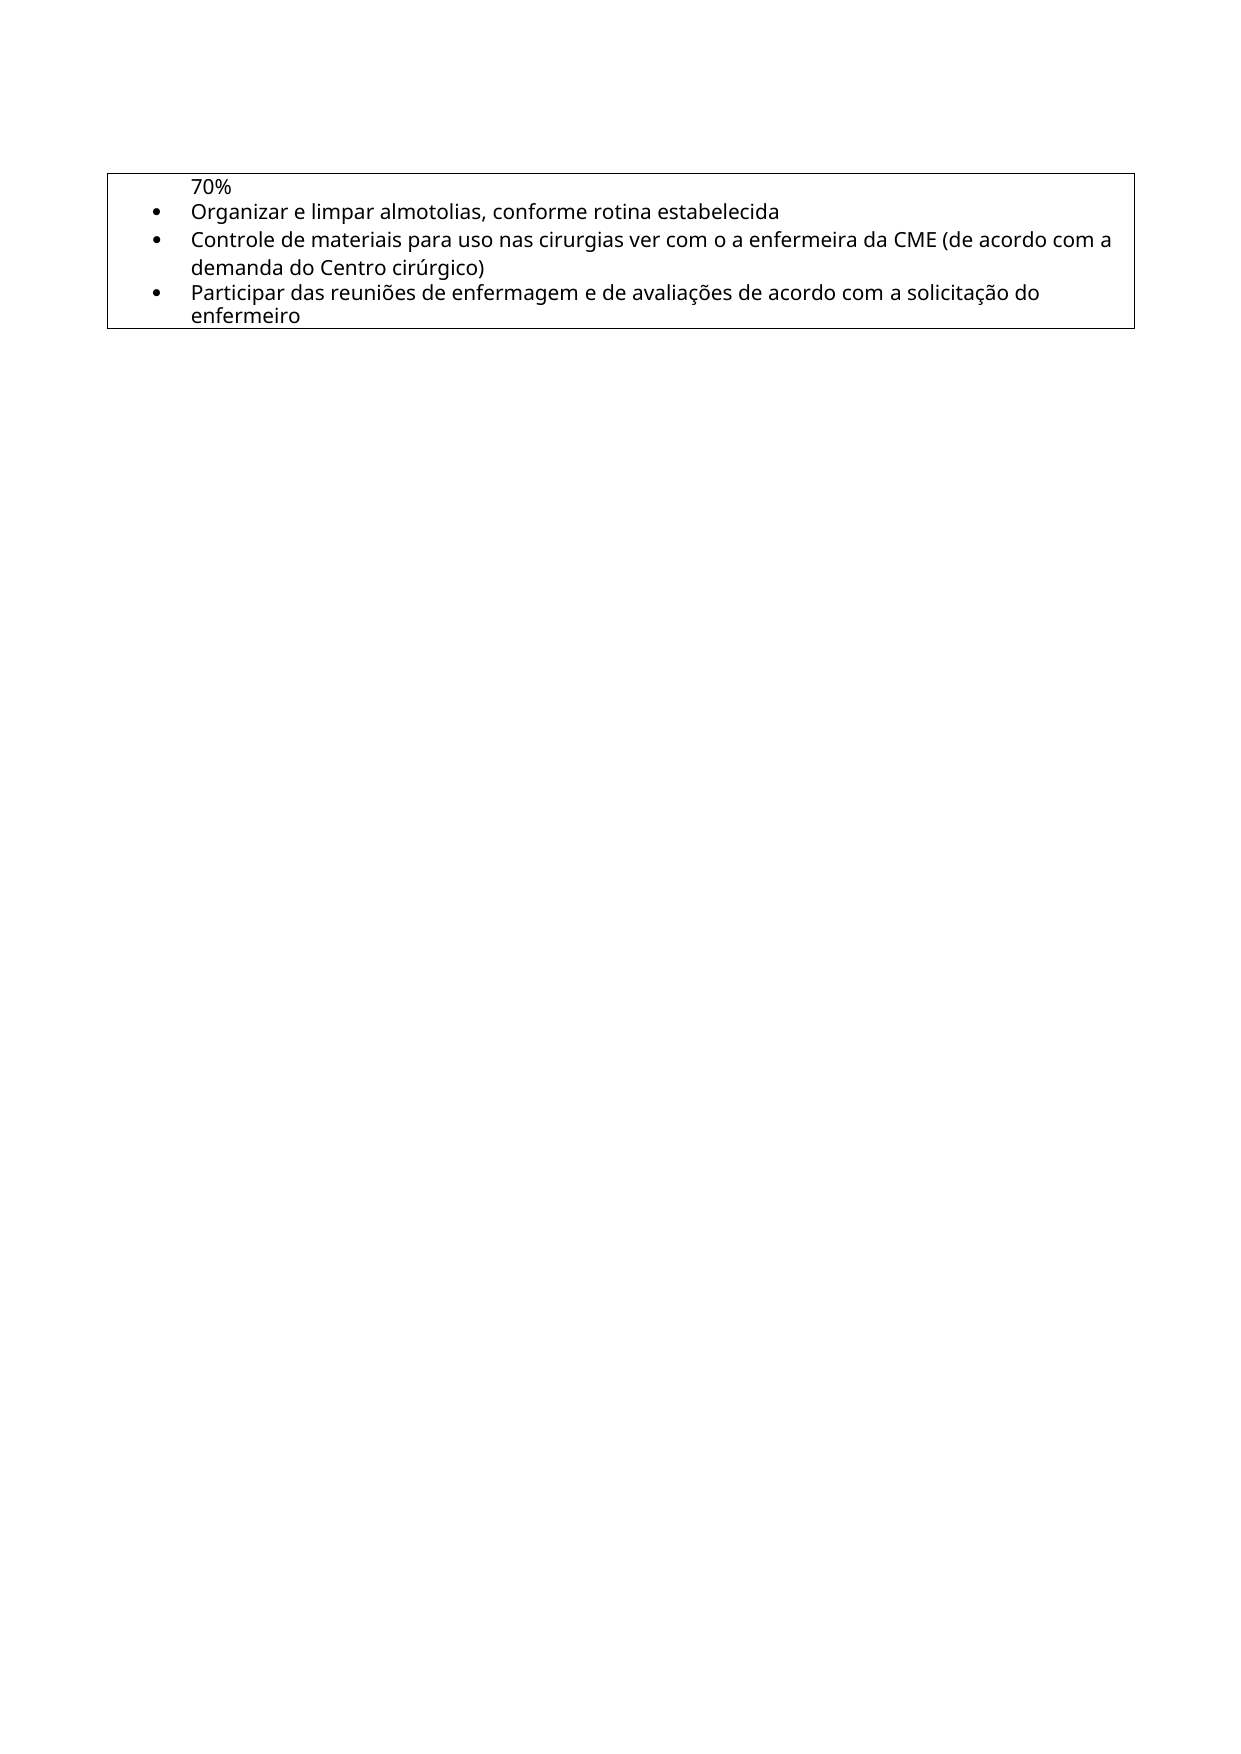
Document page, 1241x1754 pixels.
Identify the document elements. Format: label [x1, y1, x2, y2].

table_cell [108, 174, 1134, 328]
